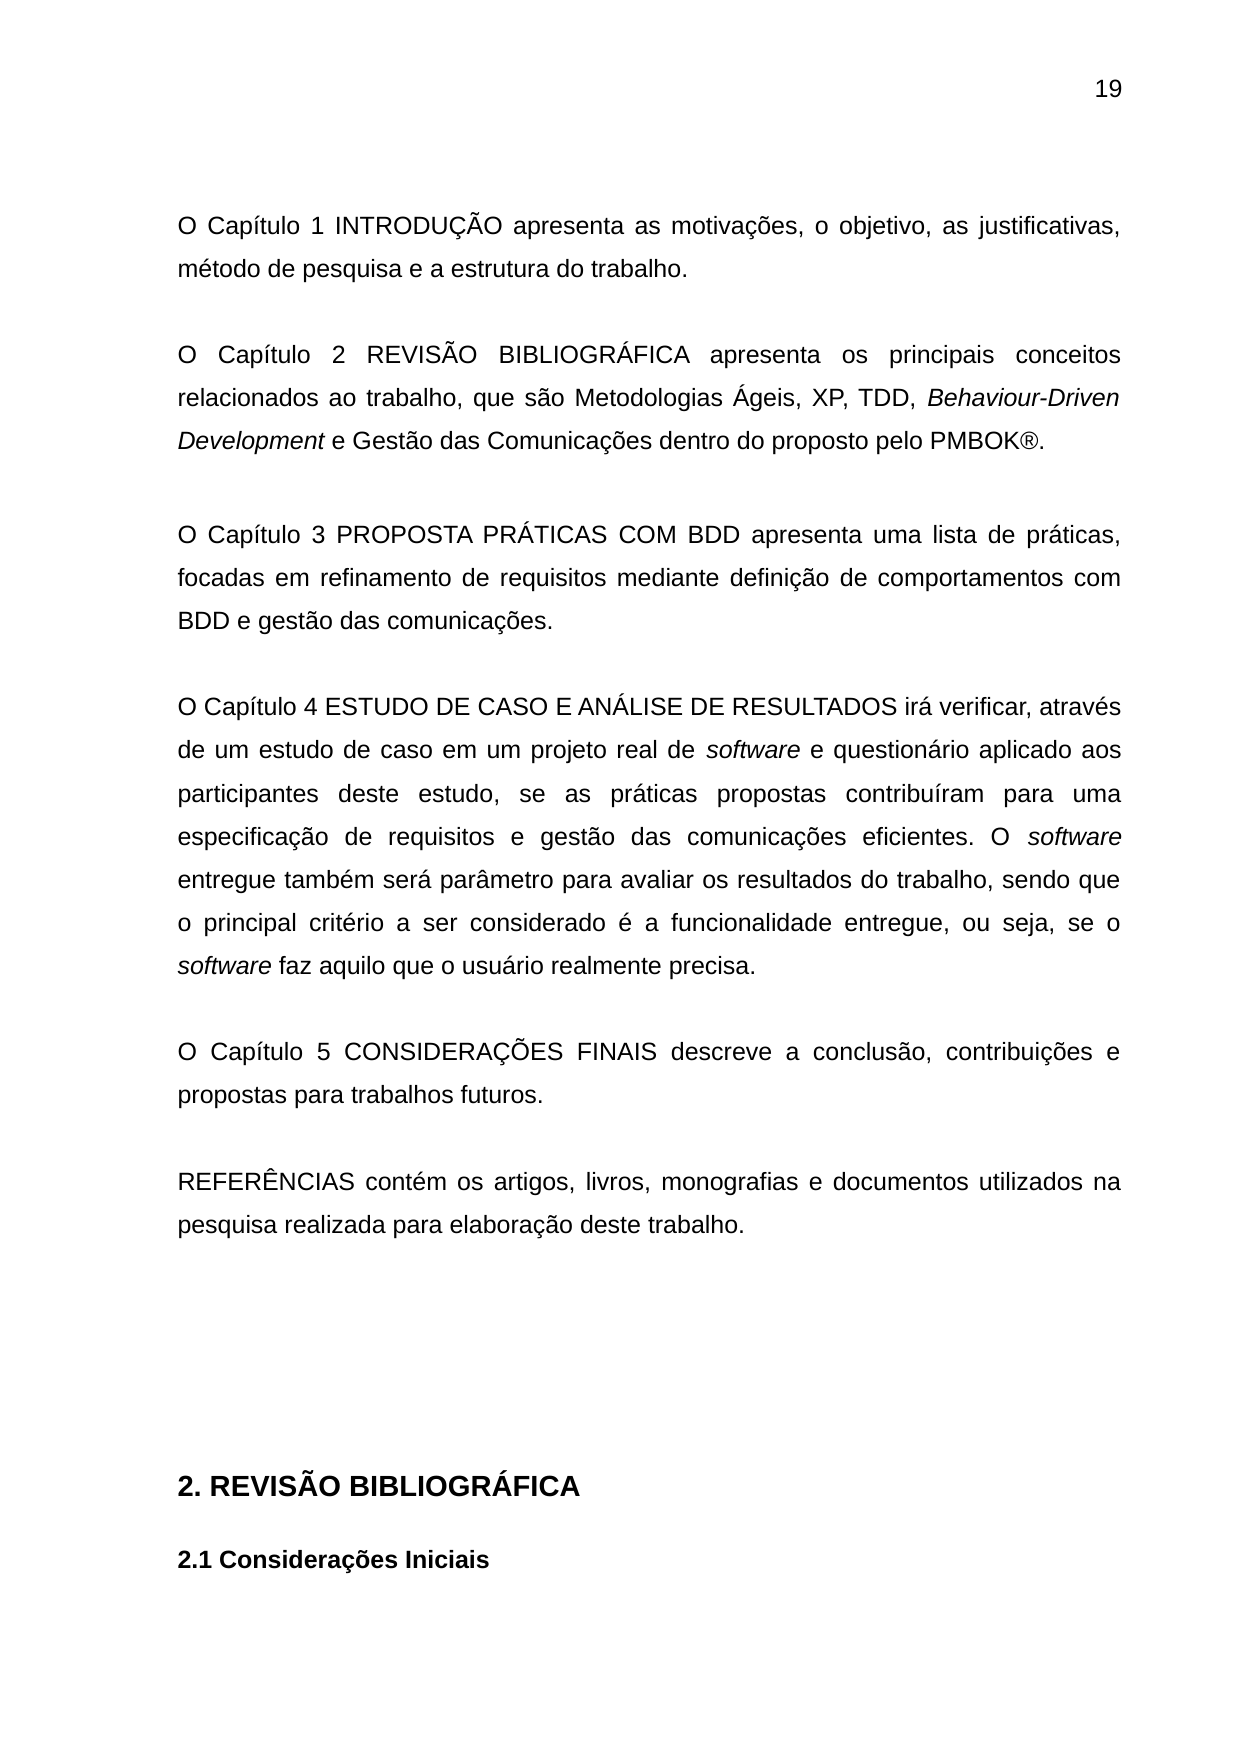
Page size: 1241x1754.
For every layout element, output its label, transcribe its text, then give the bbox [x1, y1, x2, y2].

text 2. REVISÃO BIBLIOGRÁFICA [177, 1468, 1122, 1502]
text O Capítulo 1 INTRODUÇÃO apresenta as motivações, o objetivo, as justificativas, método de pesquisa e a estrutura do trabalho. [177, 211, 1122, 283]
text O Capítulo 3 PROPOSTA PRÁTICAS COM BDD apresenta uma lista de práticas, focadas em refinamento de requisitos mediante definição de comportamentos com BDD e gestão das comunicações. [177, 520, 1122, 635]
text O Capítulo 4 ESTUDO DE CASO E ANÁLISE DE RESULTADOS irá verificar, através de um estudo de caso em um projeto real de software e questionário aplicado aos participantes deste estudo, se as práticas propostas contribuíram para uma especificação de requisitos e gestão das comunicações eficientes. O software entregue também será parâmetro para avaliar os resultados do trabalho, sendo que o principal critério a ser considerado é a funcionalidade entregue, ou seja, se o software faz aquilo que o usuário realmente precisa. [177, 692, 1122, 980]
text O Capítulo 5 CONSIDERAÇÕES FINAIS descreve a conclusão, contribuições e propostas para trabalhos futuros. [177, 1037, 1122, 1109]
text REFERÊNCIAS contém os artigos, livros, monografias e documentos utilizados na pesquisa realizada para elaboração deste trabalho. [177, 1167, 1122, 1238]
text 2.1 Considerações Iniciais [177, 1545, 1122, 1574]
